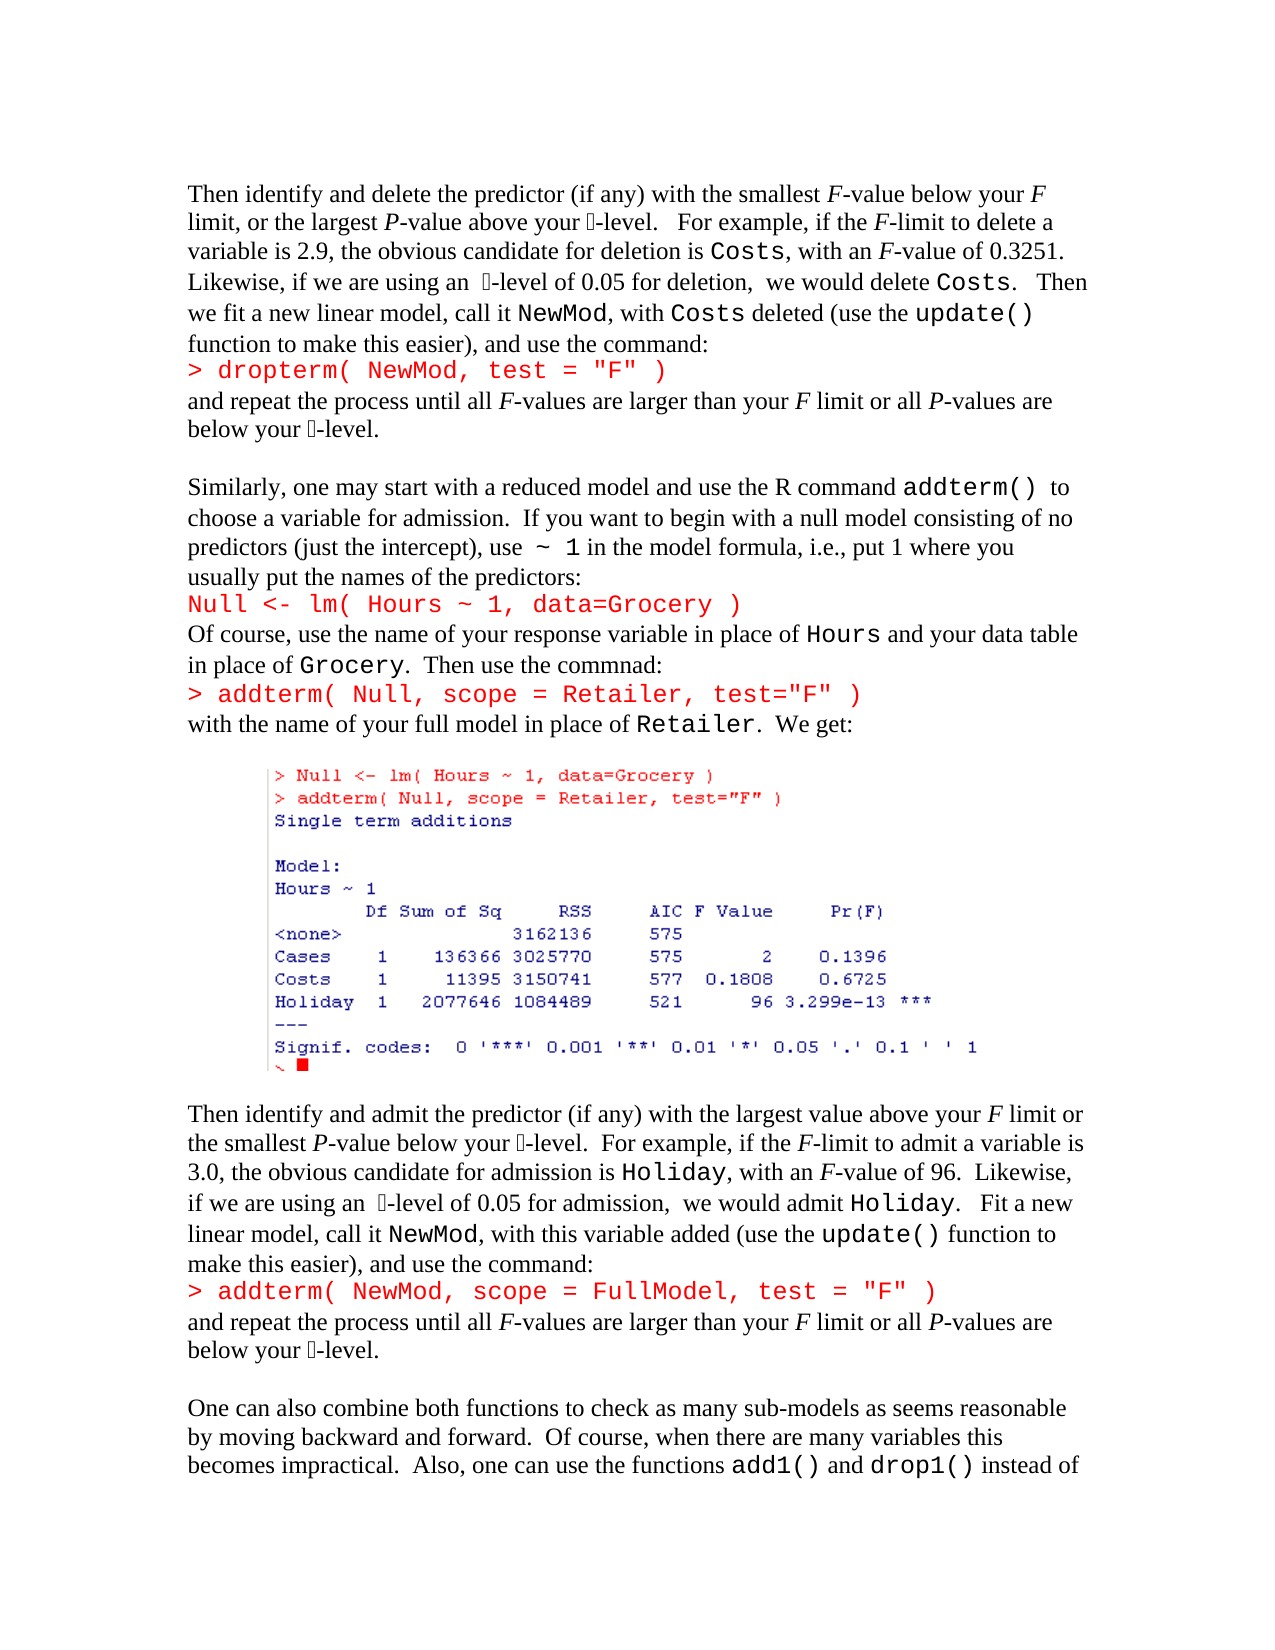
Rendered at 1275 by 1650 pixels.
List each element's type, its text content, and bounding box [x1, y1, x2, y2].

text with the name of your full model in place of Retailer. We get: [187, 709, 1087, 740]
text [187, 1393, 1087, 1481]
text > addterm( NewMod, scope = FullModel, test = "F" ) [187, 1278, 1087, 1307]
text and repeat the process until all F-values are larger than your F limit or all P-values are below your -level. [187, 386, 1087, 443]
text Then identify and admit the predictor (if any) with the largest value above your F limit or the smallest P-value below your -level. For example, if the F-limit to admit a variable is 3.0, the obvious candidate for admission is , with an F-value of 96. Likewise, if we are using an -level of 0.05 for admission, we would admit . Fit a new linear model, call it NewMod, with this variable added (use the update() function to make this easier), and use the command: [187, 1099, 1087, 1278]
picture [267, 769, 1008, 1071]
text Null <- lm( Hours ~ 1, data=Grocery ) [187, 591, 1087, 619]
text > addterm( Null, scope = Retailer, test="F" ) [187, 681, 1087, 709]
text > dropterm( NewMod, test = "F" ) [187, 357, 1087, 386]
text and repeat the process until all F-values are larger than your F limit or all P-values are below your -level. [187, 1307, 1087, 1364]
text Then identify and delete the predictor (if any) with the smallest F-value below your F limit, or the largest P-value above your -level. For example, if the F-limit to delete a variable is 2.9, the obvious candidate for deletion is Costs, with an F-value of 0.3251. Likewise, if we are using an -level of 0.05 for deletion, we would delete Costs. Then we fit a new linear model, call it NewMod, with Costs eted (use the update() function to make this easier), and use the command: [187, 179, 1087, 357]
text Similarly, one may start with a reduced model and use the R command addterm() to choose a variable for admission. If you want to begin with a null model consisting of no predictors (just the intercept), use ~ 1 in the model formula, i.e., put 1 where you usually put the names of the predictors: [187, 472, 1087, 591]
text Of course, use the name of your response variable in place of Hours and your data table in place of Grocery. Then use the commnad: [187, 619, 1087, 681]
